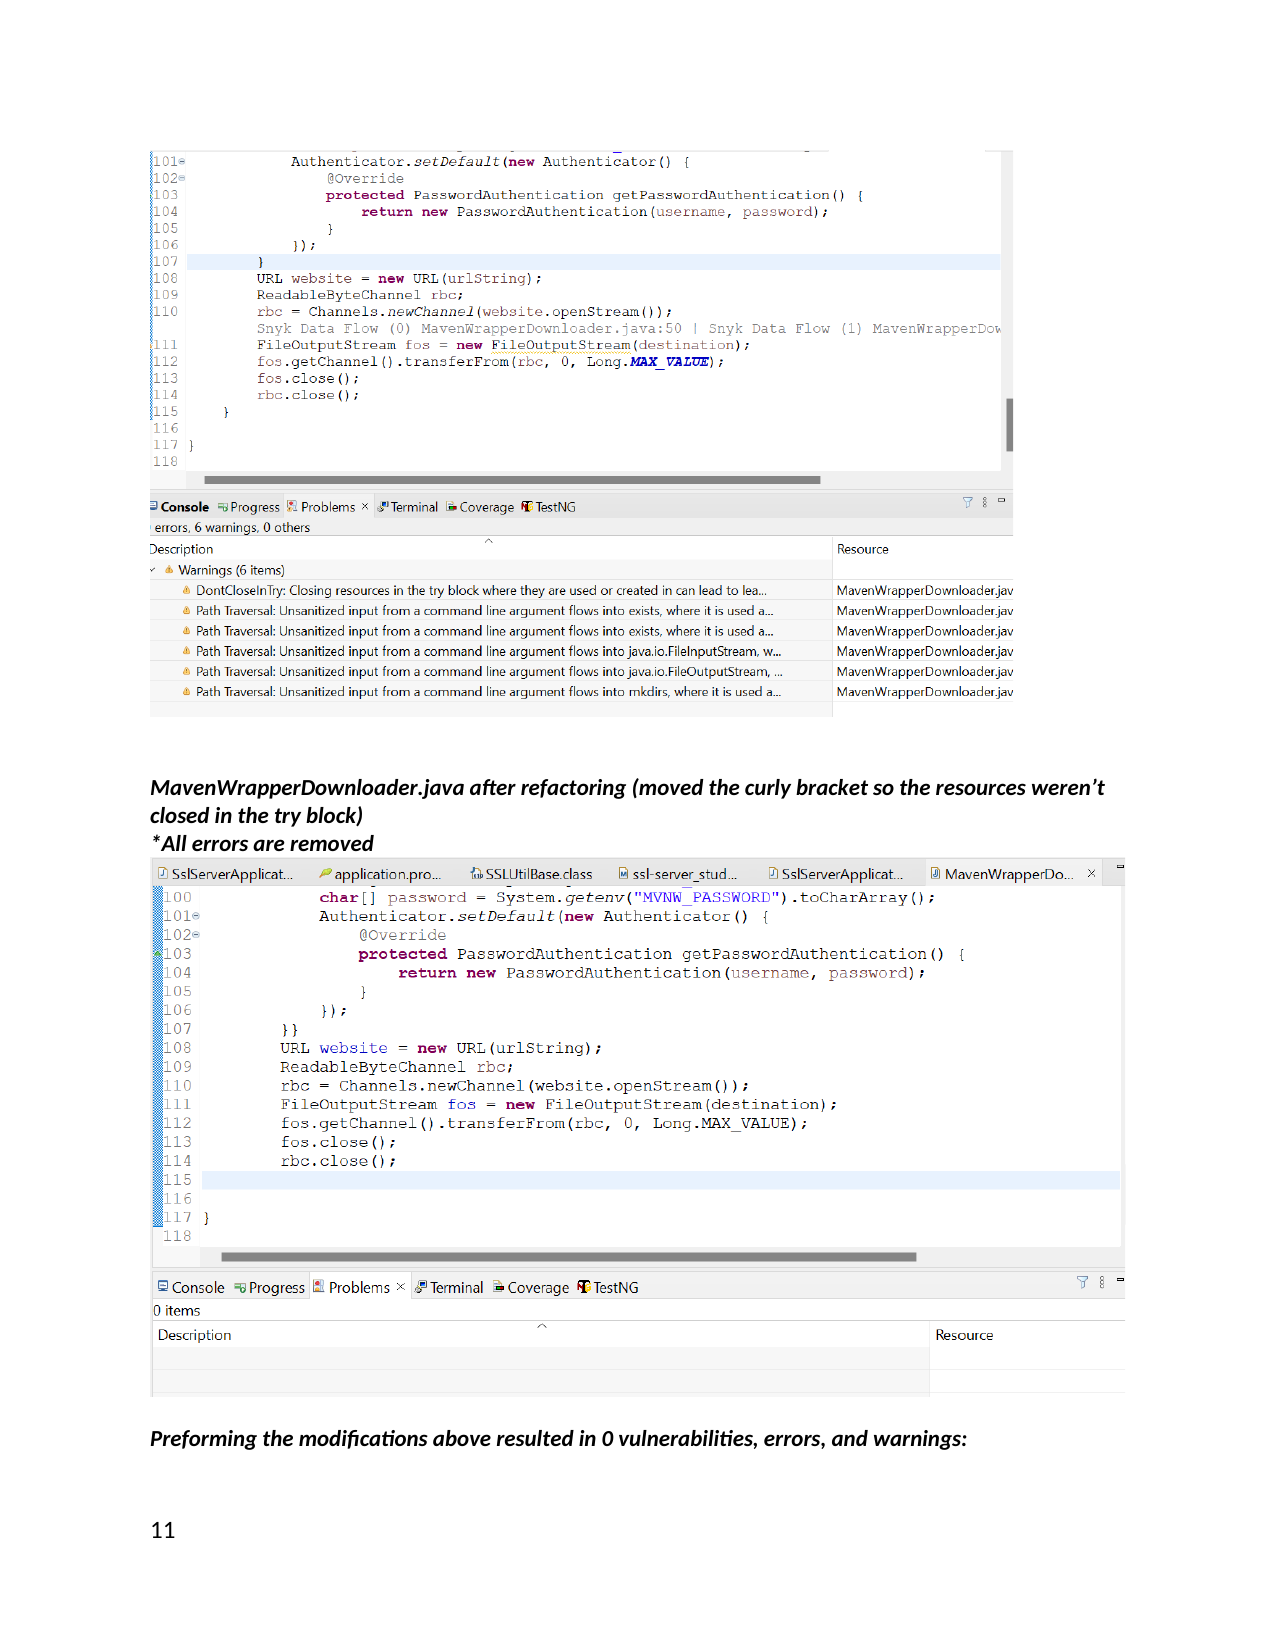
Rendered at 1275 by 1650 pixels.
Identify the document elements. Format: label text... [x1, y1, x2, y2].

picture [150, 150, 1014, 717]
text Preforming the modifications above resulted in 0 vulnerabilities, errors, and warnings: [150, 1424, 1125, 1452]
picture [150, 857, 1125, 1397]
text MavenWrapperDownloader.java after refactoring (moved the curly bracket so the resources weren’t closed in the try block) [150, 773, 1125, 829]
text *All errors are removed [150, 829, 1125, 857]
